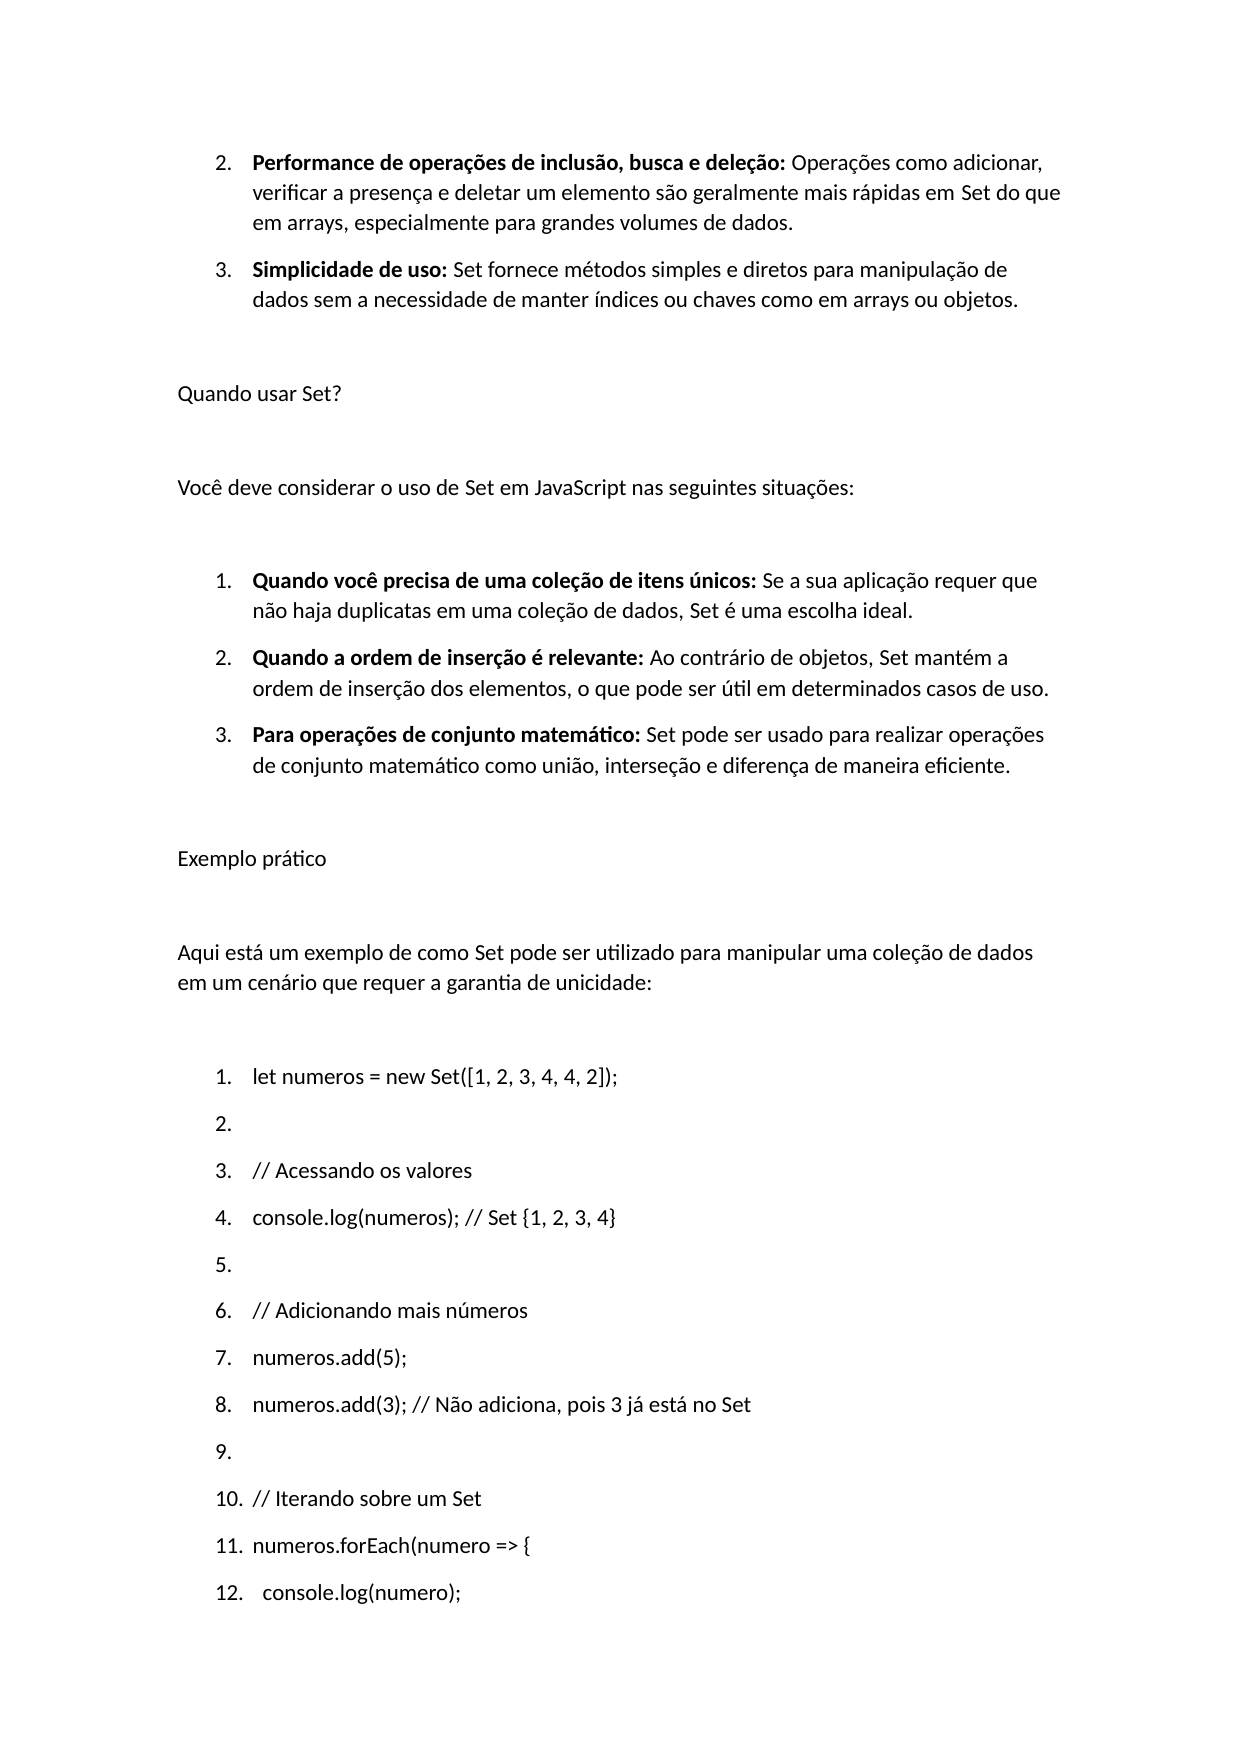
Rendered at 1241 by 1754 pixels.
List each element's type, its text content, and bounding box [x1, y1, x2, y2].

text Quando usar Set? [177, 379, 1063, 407]
list console.log(numero); [215, 1578, 1063, 1606]
list Simplicidade de uso: Set fornece métodos simples e diretos para manipulação de dados sem a necessidade de manter índices ou chaves como em arrays ou objetos. [215, 255, 1063, 313]
text Exemplo prático [177, 844, 1063, 872]
list Para operações de conjunto matemático: Set pode ser usado para realizar operações de conjunto matemático como união, interseção e diferença de maneira eficiente. [215, 721, 1063, 779]
text Você deve considerar o uso de Set em JavaScript nas seguintes situações: [177, 473, 1063, 501]
list // Acessando os valores [215, 1156, 1063, 1184]
list // Adicionando mais números [215, 1297, 1063, 1324]
list let numeros = new Set([1, 2, 3, 4, 4, 2]); [215, 1062, 1063, 1090]
list // Iterando sobre um Set [215, 1484, 1063, 1512]
list Quando você precisa de uma coleção de itens únicos: Se a sua aplicação requer que não haja duplicatas em uma coleção de dados, Set é uma escolha ideal. [215, 566, 1063, 624]
list numeros.add(3); // Não adiciona, pois 3 já está no Set [215, 1390, 1063, 1418]
text Aqui está um exemplo de como Set pode ser utilizado para manipular uma coleção de dados em um cenário que requer a garantia de unicidade: [177, 938, 1063, 996]
list numeros.add(5); [215, 1343, 1063, 1371]
list numeros.forEach(numero => { [215, 1531, 1063, 1559]
list Performance de operações de inclusão, busca e deleção: Operações como adicionar, verificar a presença e deletar um elemento são geralmente mais rápidas em Set do que em arrays, especialmente para grandes volumes de dados. [215, 148, 1063, 236]
list console.log(numeros); // Set {1, 2, 3, 4} [215, 1203, 1063, 1231]
list Quando a ordem de inserção é relevante: Ao contrário de objetos, Set mantém a ordem de inserção dos elementos, o que pode ser útil em determinados casos de uso. [215, 643, 1063, 702]
